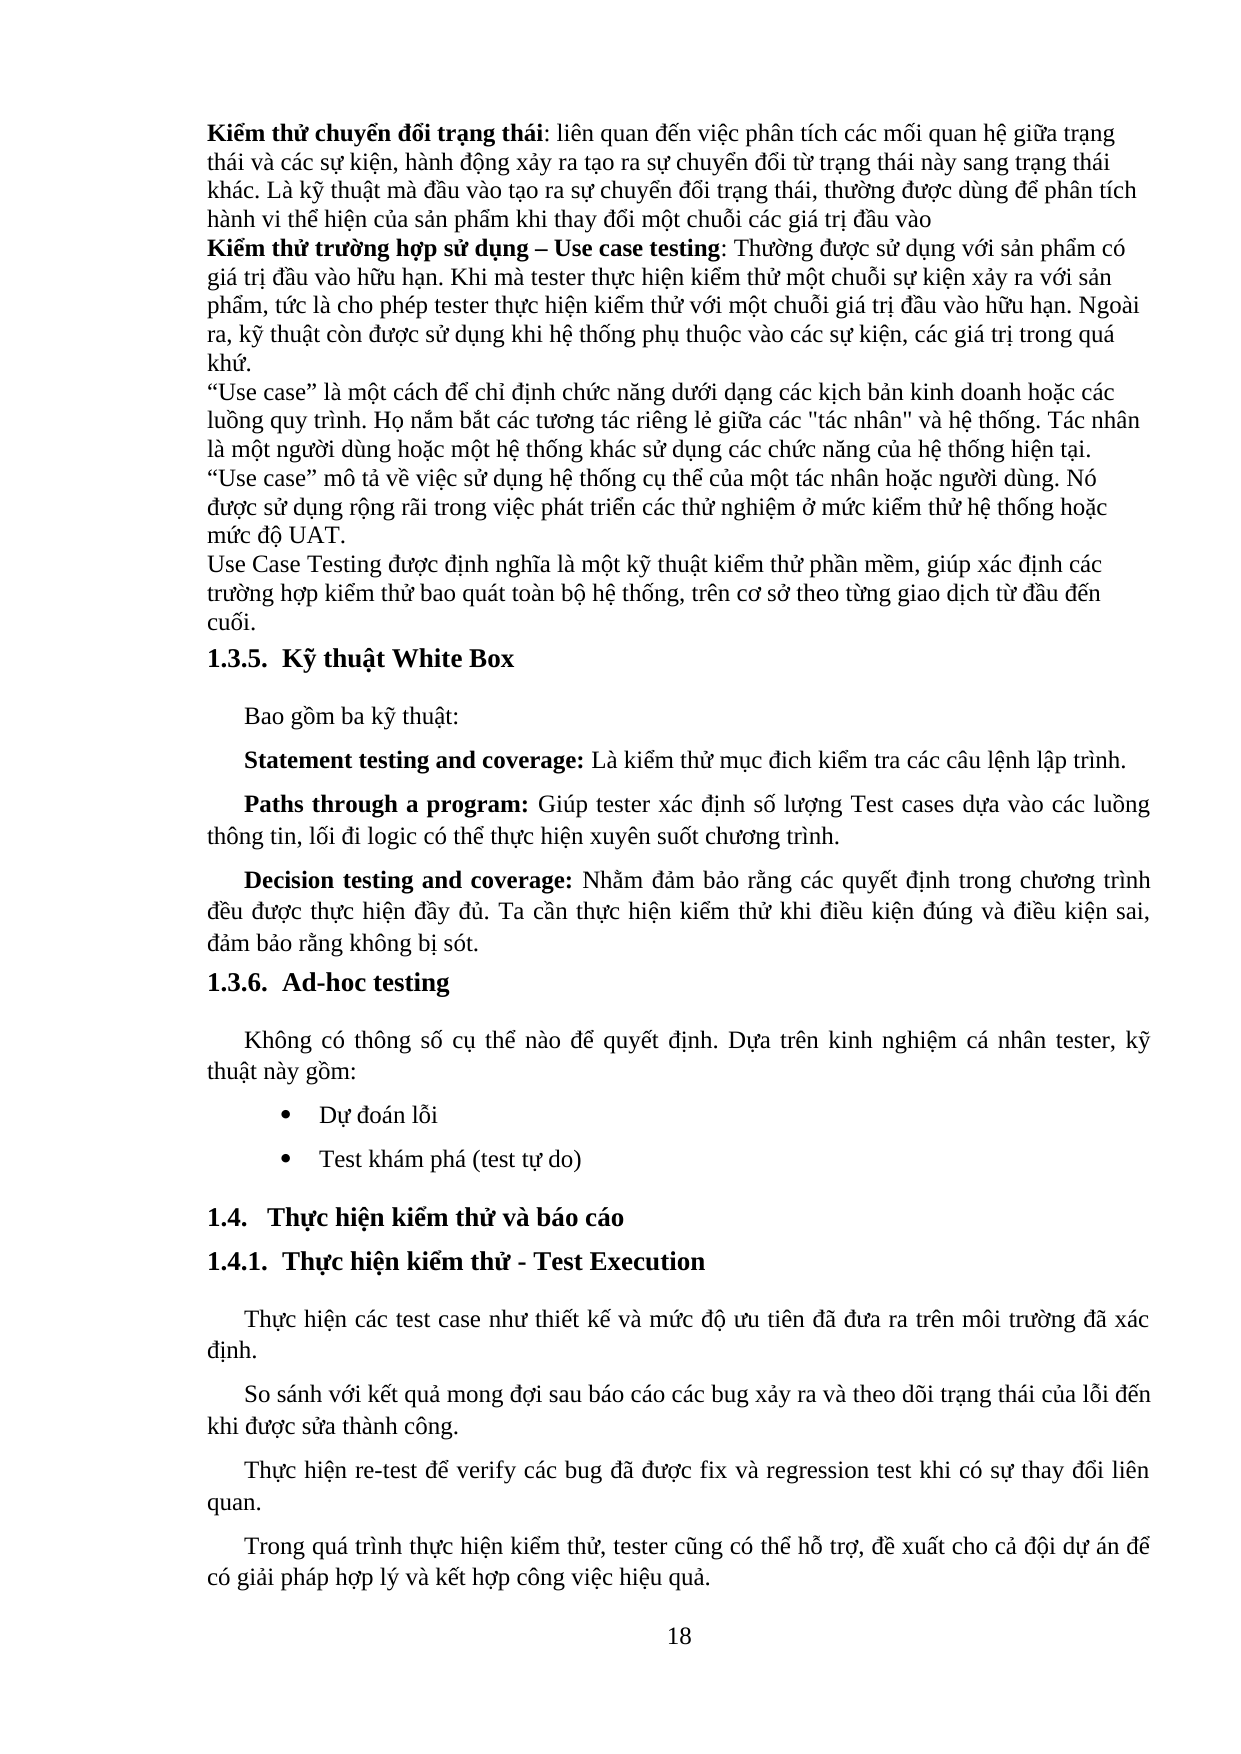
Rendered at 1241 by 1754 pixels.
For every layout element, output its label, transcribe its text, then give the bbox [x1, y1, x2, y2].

list Dự đoán lỗi [281, 1101, 1152, 1129]
list Test khám phá (test tự do) [281, 1144, 1152, 1173]
text Kiểm thử chuyển đổi trạng thái: liên quan đến việc phân tích các mối quan hệ giữa trạng thái và các sự kiện, hành động xảy ra tạo ra sự chuyển đổi từ trạng thái này sang trạng thái khác. Là kỹ thuật mà đầu vào tạo ra sự chuyển đổi trạng thái, thường được dùng để phân tích hành vi thể hiện của sản phẩm khi thay đổi một chuỗi các giá trị đầu vào [207, 118, 1152, 233]
text Không có thông số cụ thể nào để quyết định. Dựa trên kinh nghiệm cá nhân tester, kỹ thuật này gồm: [207, 1025, 1152, 1085]
text Bao gồm ba kỹ thuật: [207, 701, 1152, 730]
subtitle Kỹ thuật White Box [207, 642, 1152, 673]
text Thực hiện re-test để verify các bug đã được fix và regression test khi có sự thay đổi liên quan. [207, 1455, 1152, 1516]
subtitle Ad-hoc testing [207, 966, 1152, 997]
subtitle Thực hiện kiểm thử - Test Execution [207, 1245, 1152, 1276]
text Kiểm thử trường hợp sử dụng – Use case testing: Thường được sử dụng với sản phẩm có giá trị đầu vào hữu hạn. Khi mà tester thực hiện kiểm thử một chuỗi sự kiện xảy ra với sản phẩm, tức là cho phép tester thực hiện kiểm thử với một chuỗi giá trị đầu vào hữu hạn. Ngoài ra, kỹ thuật còn được sử dụng khi hệ thống phụ thuộc vào các sự kiện, các giá trị trong quá khứ. [207, 233, 1152, 377]
text So sánh với kết quả mong đợi sau báo cáo các bug xảy ra và theo dõi trạng thái của lỗi đến khi được sửa thành công. [207, 1379, 1152, 1440]
subtitle Thực hiện kiểm thử và báo cáo [207, 1201, 1152, 1232]
text “Use case” mô tả về việc sử dụng hệ thống cụ thể của một tác nhân hoặc người dùng. Nó được sử dụng rộng rãi trong việc phát triển các thử nghiệm ở mức kiểm thử hệ thống hoặc mức độ UAT. [207, 463, 1152, 549]
text Paths through a program: Giúp tester xác định số lượng Test cases dựa vào các luồng thông tin, lối đi logic có thể thực hiện xuyên suốt chương trình. [207, 789, 1152, 849]
text Use Case Testing được định nghĩa là một kỹ thuật kiểm thử phần mềm, giúp xác định các trường hợp kiểm thử bao quát toàn bộ hệ thống, trên cơ sở theo từng giao dịch từ đầu đến cuối. [207, 549, 1152, 636]
text Trong quá trình thực hiện kiểm thử, tester cũng có thể hỗ trợ, đề xuất cho cả đội dự án để có giải pháp hợp lý và kết hợp công việc hiệu quả. [207, 1531, 1152, 1591]
text Statement testing and coverage: Là kiểm thử mục đich kiểm tra các câu lệnh lập trình. [207, 745, 1152, 774]
text “Use case” là một cách để chỉ định chức năng dưới dạng các kịch bản kinh doanh hoặc các luồng quy trình. Họ nắm bắt các tương tác riêng lẻ giữa các "tác nhân" và hệ thống. Tác nhân là một người dùng hoặc một hệ thống khác sử dụng các chức năng của hệ thống hiện tại. [207, 377, 1152, 463]
text Decision testing and coverage: Nhằm đảm bảo rằng các quyết định trong chương trình đều được thực hiện đầy đủ. Ta cần thực hiện kiểm thử khi điều kiện đúng và điều kiện sai, đảm bảo rằng không bị sót. [207, 865, 1152, 957]
text Thực hiện các test case như thiết kế và mức độ ưu tiên đã đưa ra trên môi trường đã xác định. [207, 1304, 1152, 1364]
